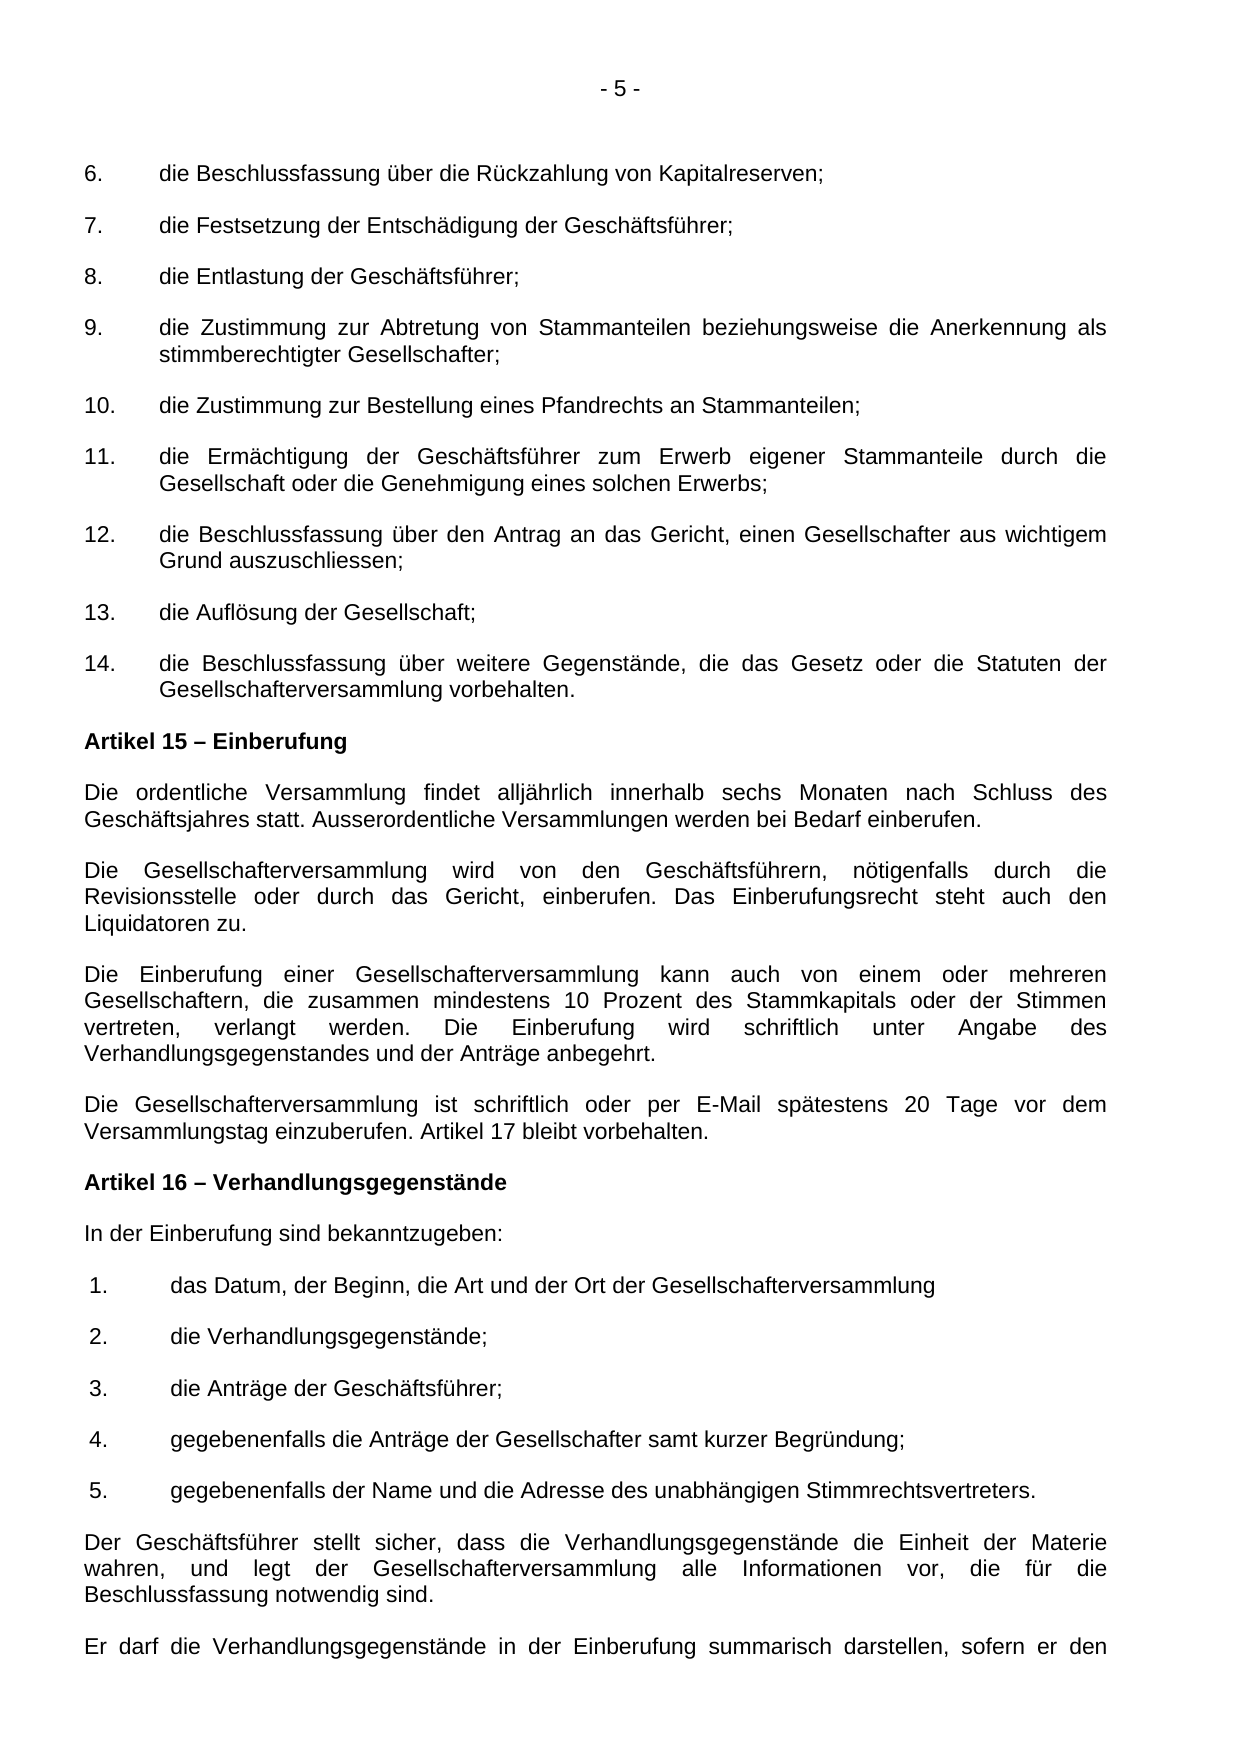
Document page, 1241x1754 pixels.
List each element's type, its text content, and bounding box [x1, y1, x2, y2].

table_cell In der Einberufung sind bekanntzugeben: [73, 1208, 1164, 1516]
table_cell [73, 1620, 1164, 1659]
table_cell Der Geschäftsführer stellt sicher, dass die Verhandlungsgegenstände die Einheit der Materie wahren, und legt der Gesellschafterversammlung alle Informationen vor, die für die Beschlussfassung notwendig sind. [73, 1516, 1164, 1620]
table_cell Die Gesellschafterversammlung ist schriftlich oder per E-Mail spätestens 20 Tage vor dem Versammlungstag einzuberufen. Artikel 17 bleibt vorbehalten. [73, 1079, 1164, 1157]
table_cell die Entlastung der Geschäftsführer; [73, 250, 1164, 302]
table_cell die Festsetzung der Entschädigung der Geschäftsführer; [73, 199, 1164, 250]
table_cell die Ermächtigung der Geschäftsführer zum Erwerb eigener Stammanteile durch die Gesellschaft oder die Genehmigung eines solchen Erwerbs; [73, 431, 1164, 508]
table_cell die Beschlussfassung über den Antrag an das Gericht, einen Gesellschafter aus wichtigem Grund auszuschliessen; [73, 509, 1164, 586]
table_cell Artikel 16 – Verhandlungsgegenstände [73, 1157, 1164, 1208]
table_cell die Beschlussfassung über weitere Gegenstände, die das Gesetz oder die Statuten der Gesellschafterversammlung vorbehalten. [73, 638, 1164, 715]
table_cell die Zustimmung zur Bestellung eines Pfandrechts an Stammanteilen; [73, 380, 1164, 431]
table_cell Die Einberufung einer Gesellschafterversammlung kann auch von einem oder mehreren Gesellschaftern, die zusammen mindestens 10 Prozent des Stammkapitals oder der Stimmen vertreten, verlangt werden. Die Einberufung wird schriftlich unter Angabe des Verhandlungsgegenstandes und der Anträge anbegehrt. [73, 949, 1164, 1079]
table_cell Die ordentliche Versammlung findet alljährlich innerhalb sechs Monaten nach Schluss des Geschäftsjahres statt. Ausserordentliche Versammlungen werden bei Bedarf einberufen. [73, 767, 1164, 844]
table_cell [73, 148, 1164, 199]
table_cell Die Gesellschafterversammlung wird von den Geschäftsführern, nötigenfalls durch die Revisionsstelle oder durch das Gericht, einberufen. Das Einberufungsrecht steht auch den Liquidatoren zu. [73, 844, 1164, 948]
table_cell die Auflösung der Gesellschaft; [73, 586, 1164, 638]
table_cell die Zustimmung zur Abtretung von Stammanteilen beziehungsweise die Anerkennung als stimmberechtigter Gesellschafter; [73, 302, 1164, 379]
table_cell Artikel 15 – Einberufung [73, 715, 1164, 767]
